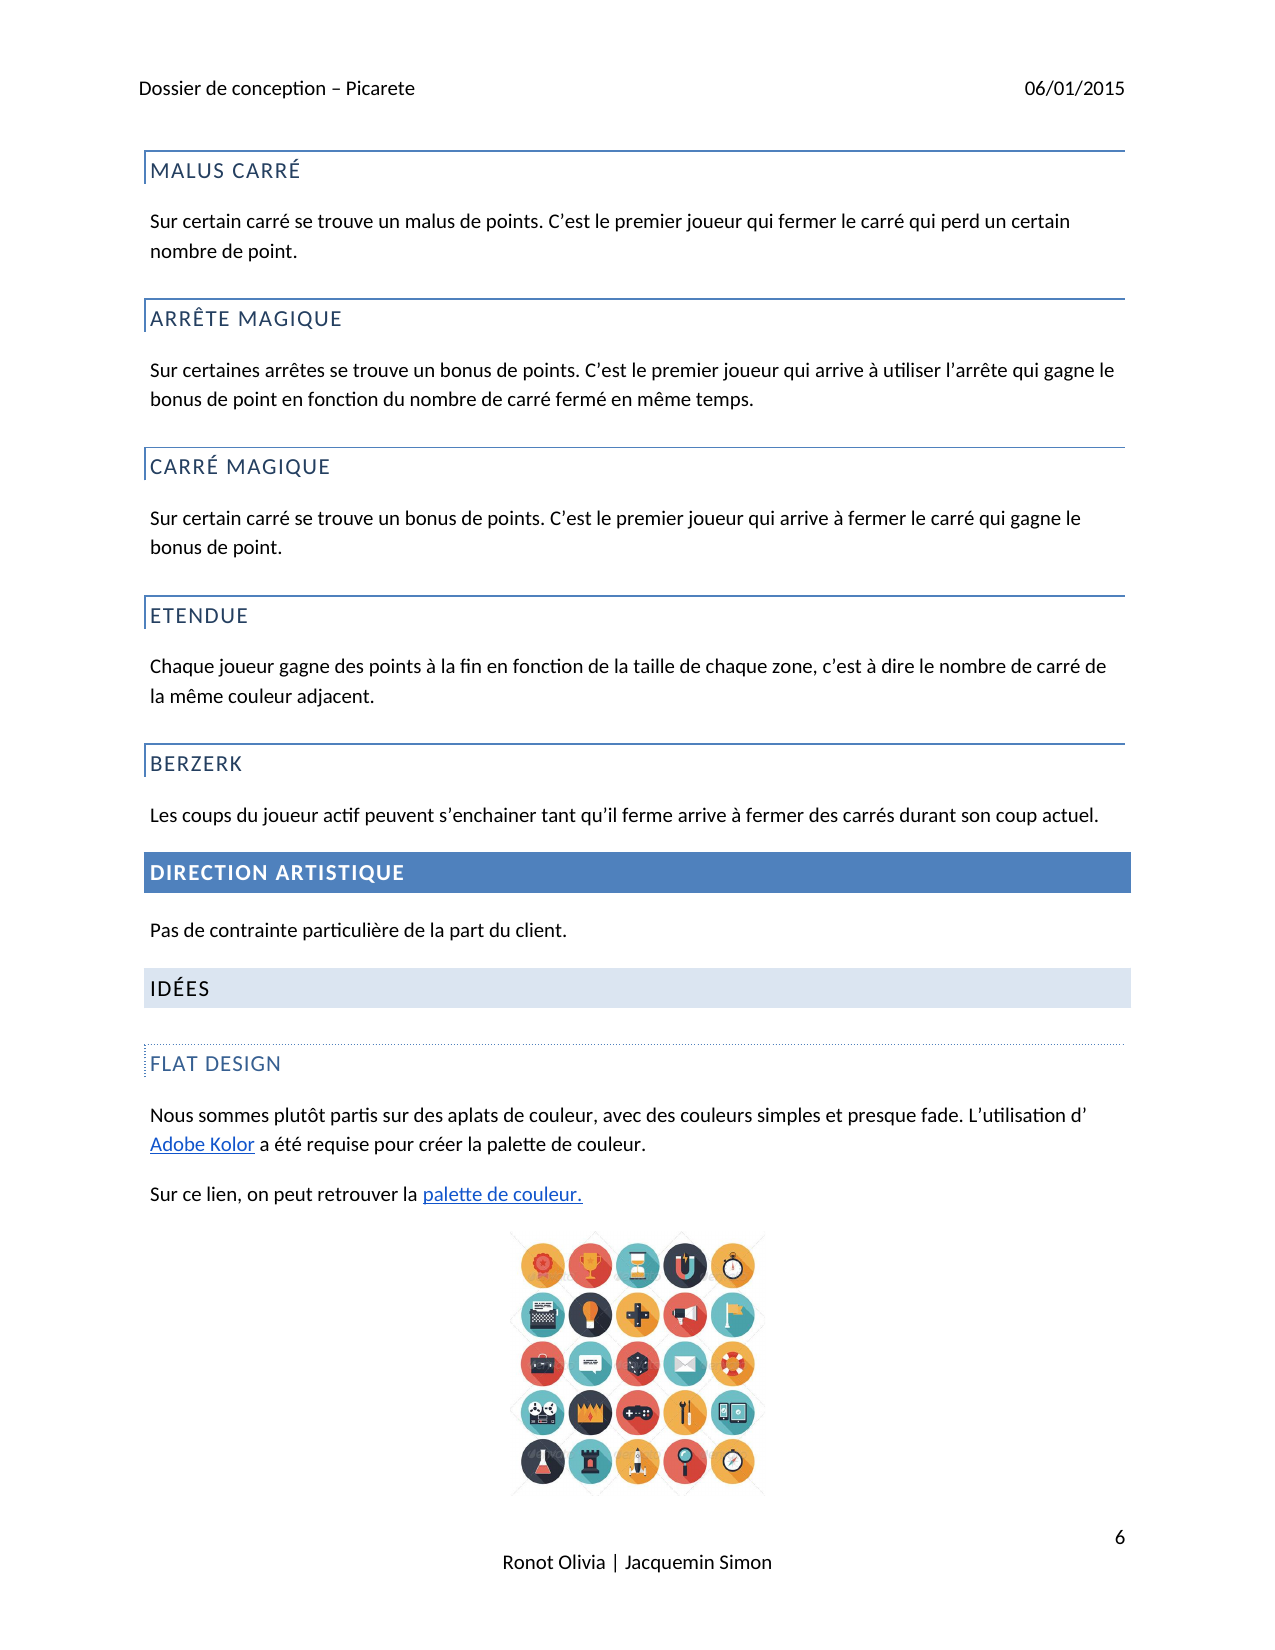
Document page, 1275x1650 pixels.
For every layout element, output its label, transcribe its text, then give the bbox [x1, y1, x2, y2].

text Sur ce lien, on peut retrouver la palette de couleur. [150, 1181, 1125, 1207]
text Sur certaines arrêtes se trouve un bonus de points. C’est le premier joueur qui arrive à utiliser l’arrête qui gagne le bonus de point en fonction du nombre de carré fermé en même temps. [150, 357, 1125, 412]
text Sur certain carré se trouve un malus de points. C’est le premier joueur qui fermer le carré qui perd un certain nombre de point. [150, 209, 1125, 263]
text Sur certain carré se trouve un bonus de points. C’est le premier joueur qui arrive à fermer le carré qui gagne le bonus de point. [150, 505, 1125, 560]
text Chaque joueur gagne des points à la fin en fonction de la taille de chaque zone, c’est à dire le nombre de carré de la même couleur adjacent. [150, 654, 1125, 708]
subtitle Berzerk [146, 745, 1125, 777]
subtitle Flat design [144, 1043, 1125, 1077]
subtitle Malus carré [146, 152, 1125, 184]
text Pas de contrainte particulière de la part du client. [150, 918, 1125, 943]
subtitle Idées [150, 974, 1125, 1002]
subtitle Carré magique [146, 448, 1125, 480]
subtitle Direction artistique [150, 858, 1125, 886]
text Les coups du joueur actif peuvent s’enchainer tant qu’il ferme arrive à fermer des carrés durant son coup actuel. [150, 802, 1125, 827]
subtitle Etendue [146, 597, 1125, 629]
text Nous sommes plutôt partis sur des aplats de couleur, avec des couleurs simples et presque fade. L’utilisation d’ Adobe Kolor a été requise pour créer la palette de couleur. [150, 1102, 1125, 1157]
picture [510, 1231, 766, 1496]
subtitle Arrête magique [146, 300, 1125, 332]
